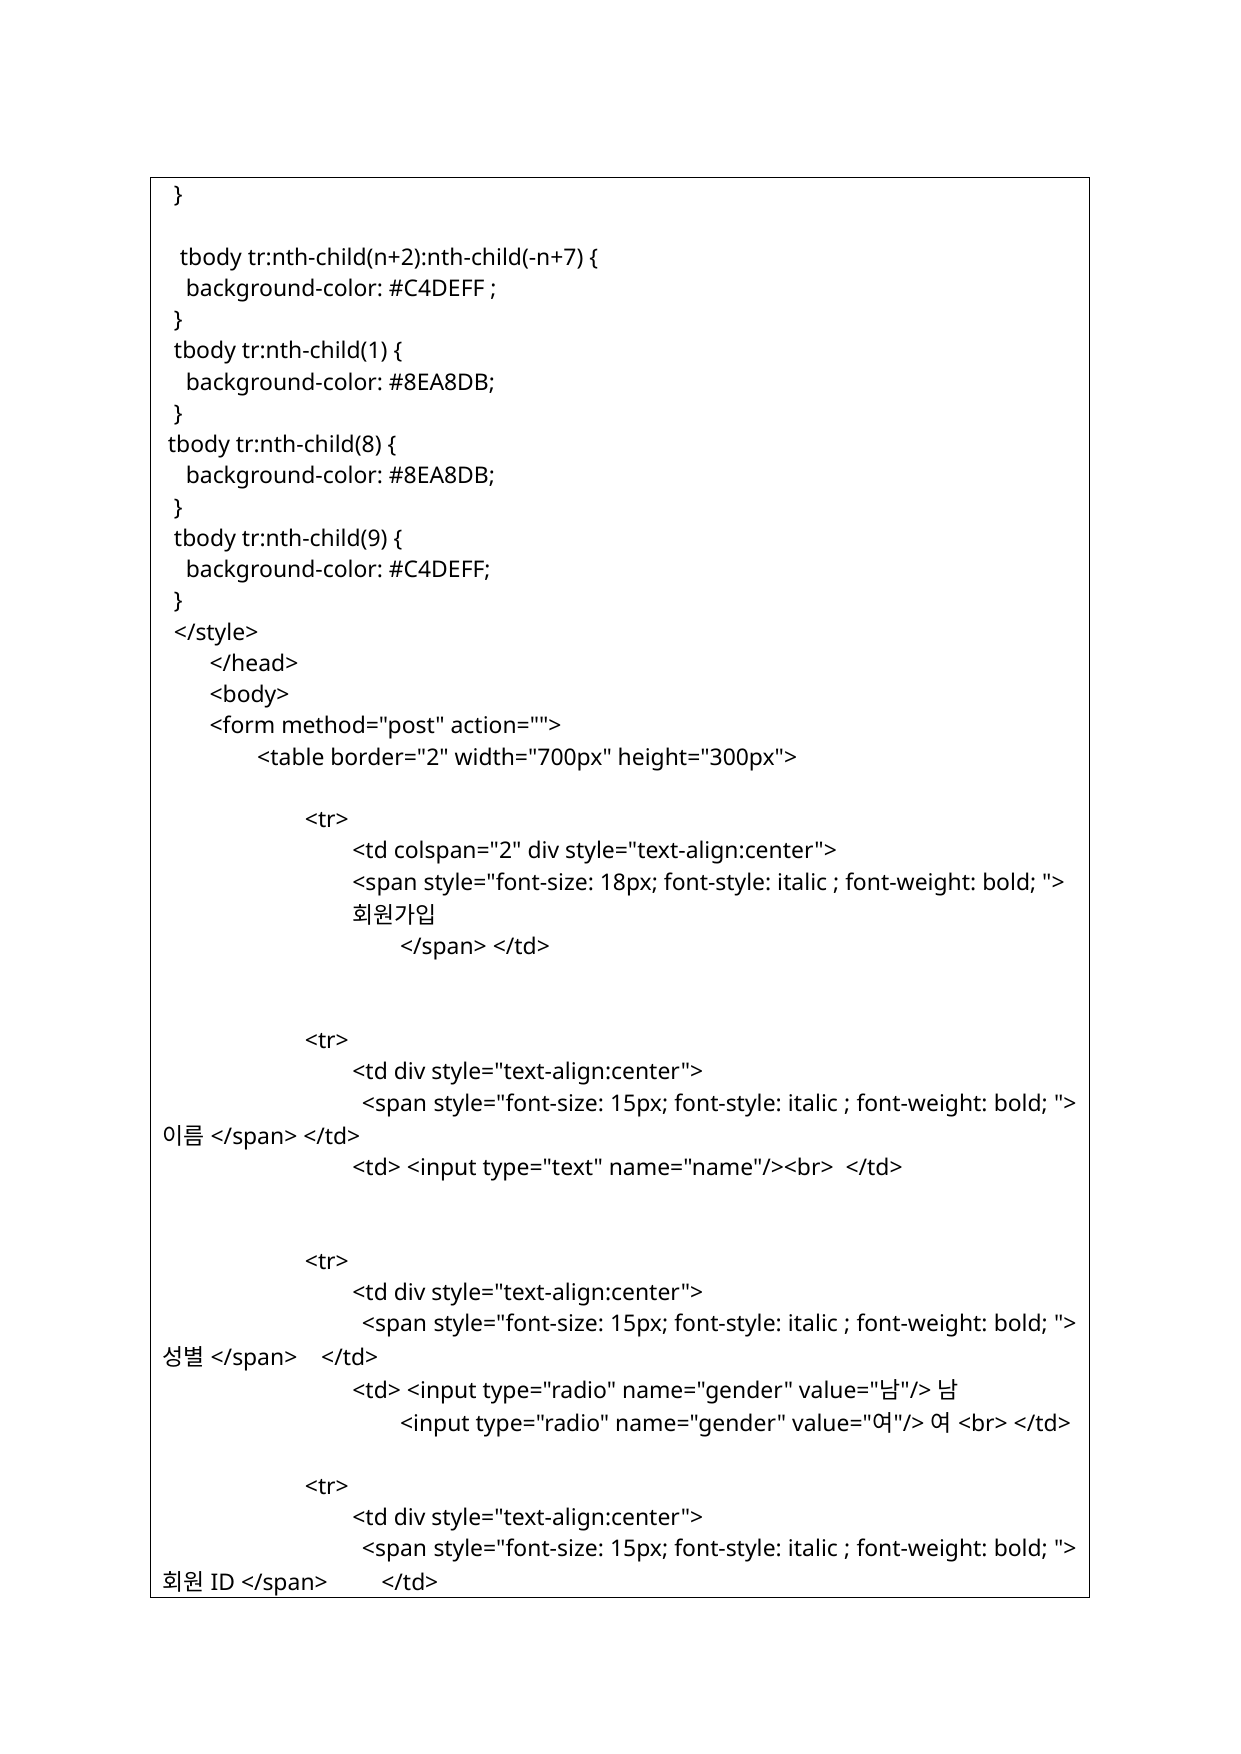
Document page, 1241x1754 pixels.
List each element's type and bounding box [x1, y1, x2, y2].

table_header [151, 178, 1089, 1597]
